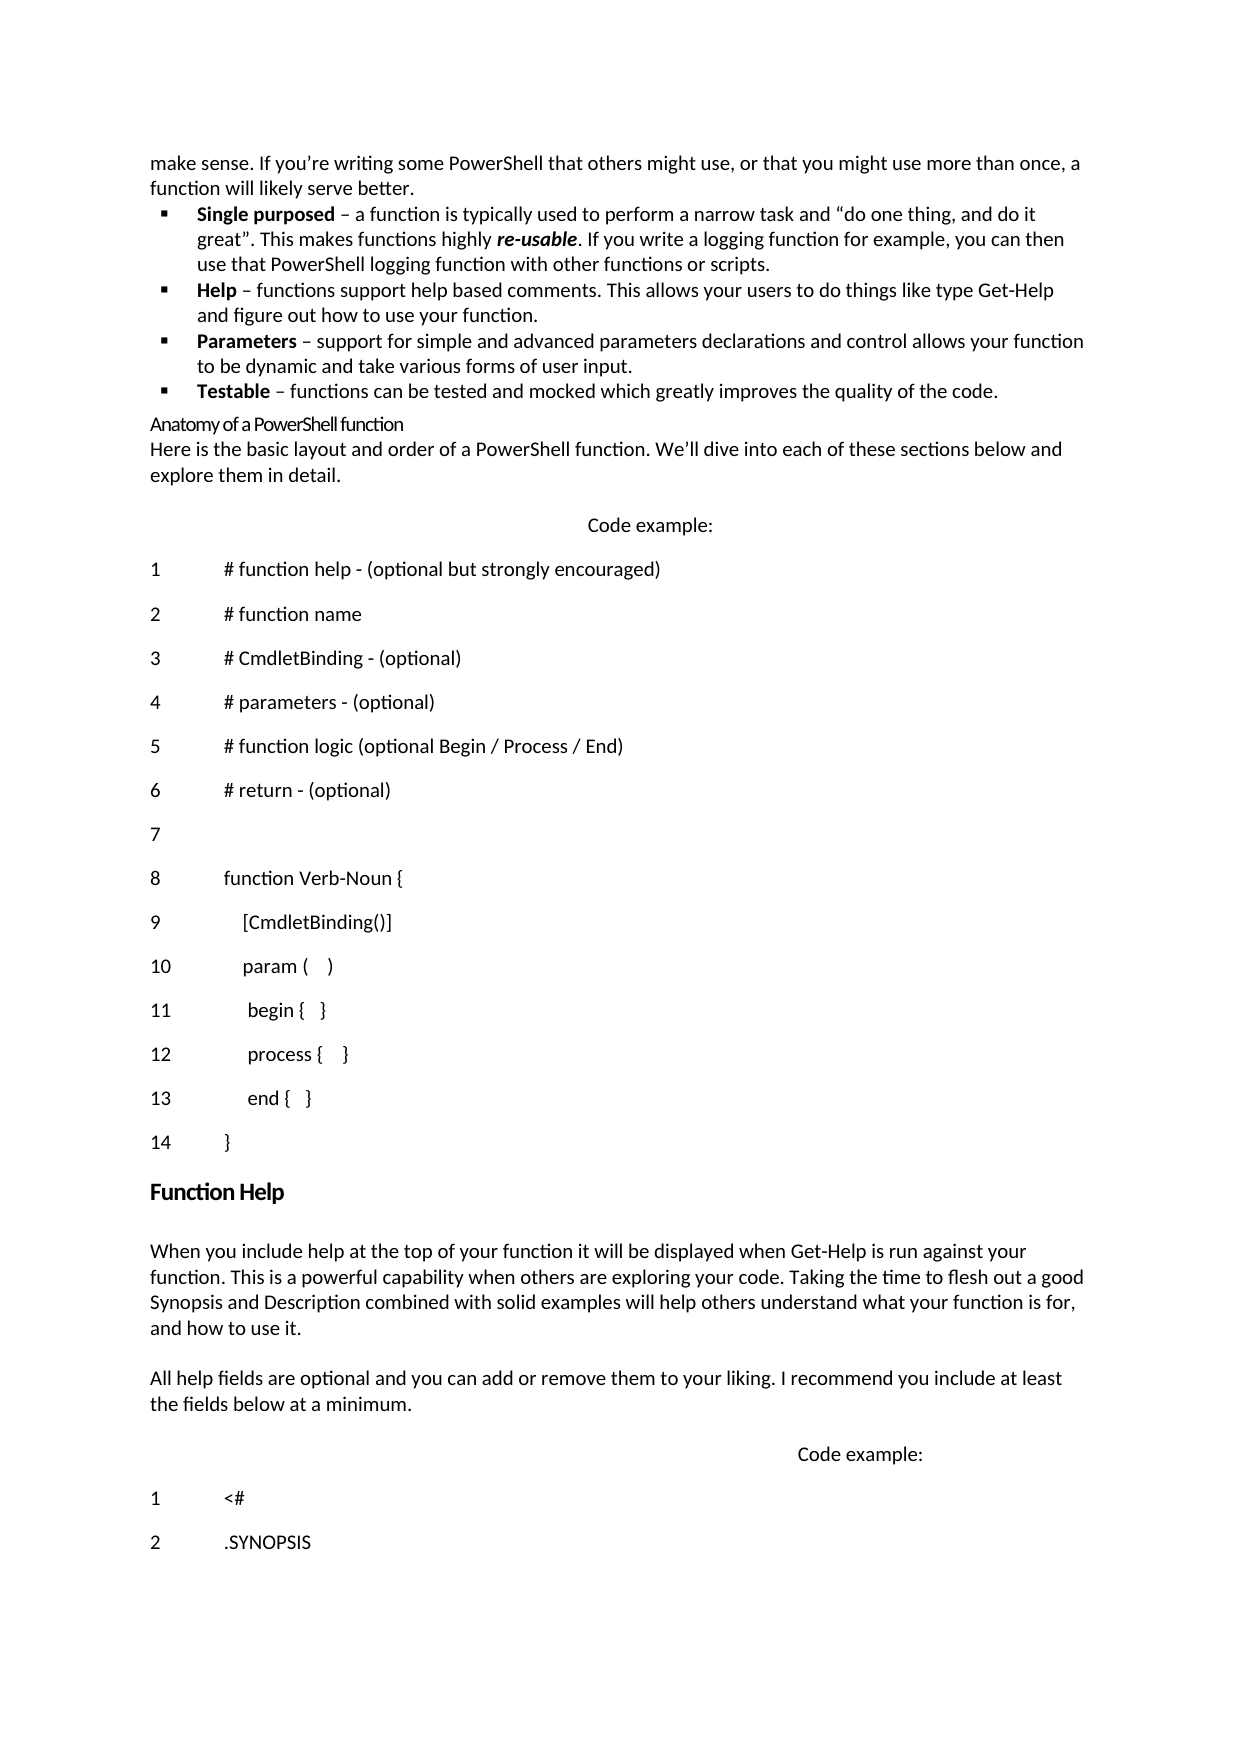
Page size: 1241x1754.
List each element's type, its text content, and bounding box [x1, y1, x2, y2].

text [150, 150, 1090, 201]
subtitle Function Help [150, 1174, 1090, 1206]
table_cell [224, 1485, 1240, 1573]
list Parameters – support for simple and advanced parameters declarations and control allows your function to be dynamic and take various forms of user input. [159, 328, 1090, 379]
subtitle Anatomy of a PowerShell function [150, 404, 1090, 437]
list Testable – functions can be tested and mocked which greatly improves the quality of the code. [159, 379, 1090, 404]
text All help fields are optional and you can add or remove them to your liking. I recommend you include at least the fields below at a minimum. [150, 1365, 1090, 1416]
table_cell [150, 1485, 224, 1573]
text Here is the basic layout and order of a PowerShell function. We’ll dive into each of these sections below and explore them in detail. [150, 437, 1090, 487]
table_header Code example: [150, 513, 1151, 557]
table_cell # function help - (optional but strongly encouraged) # function name # CmdletBinding - (optional) # parameters - (optional) # function logic (optional Begin / Process / End) # return - (optional) function Verb-Noun { [CmdletBinding()] param ( ) begin { } process { } end { } } [224, 557, 1151, 1174]
list Help – functions support help based comments. This allows your users to do things like type Get-Help and figure out how to use your function. [159, 277, 1090, 328]
table_header Code example: [150, 1441, 1240, 1485]
list Single purposed – a function is typically used to perform a narrow task and “do one thing, and do it great”. This makes functions highly re-usable. If you write a logging function for example, you can then use that PowerShell logging function with other functions or scripts. [159, 201, 1090, 277]
table_cell 1 2 3 4 5 6 7 8 9 10 11 12 13 14 [150, 557, 224, 1174]
text When you include help at the top of your function it will be displayed when Get-Help is run against your function. This is a powerful capability when others are exploring your code. Taking the time to flesh out a good Synopsis and Description combined with solid examples will help others understand what your function is for, and how to use it. [150, 1239, 1090, 1340]
